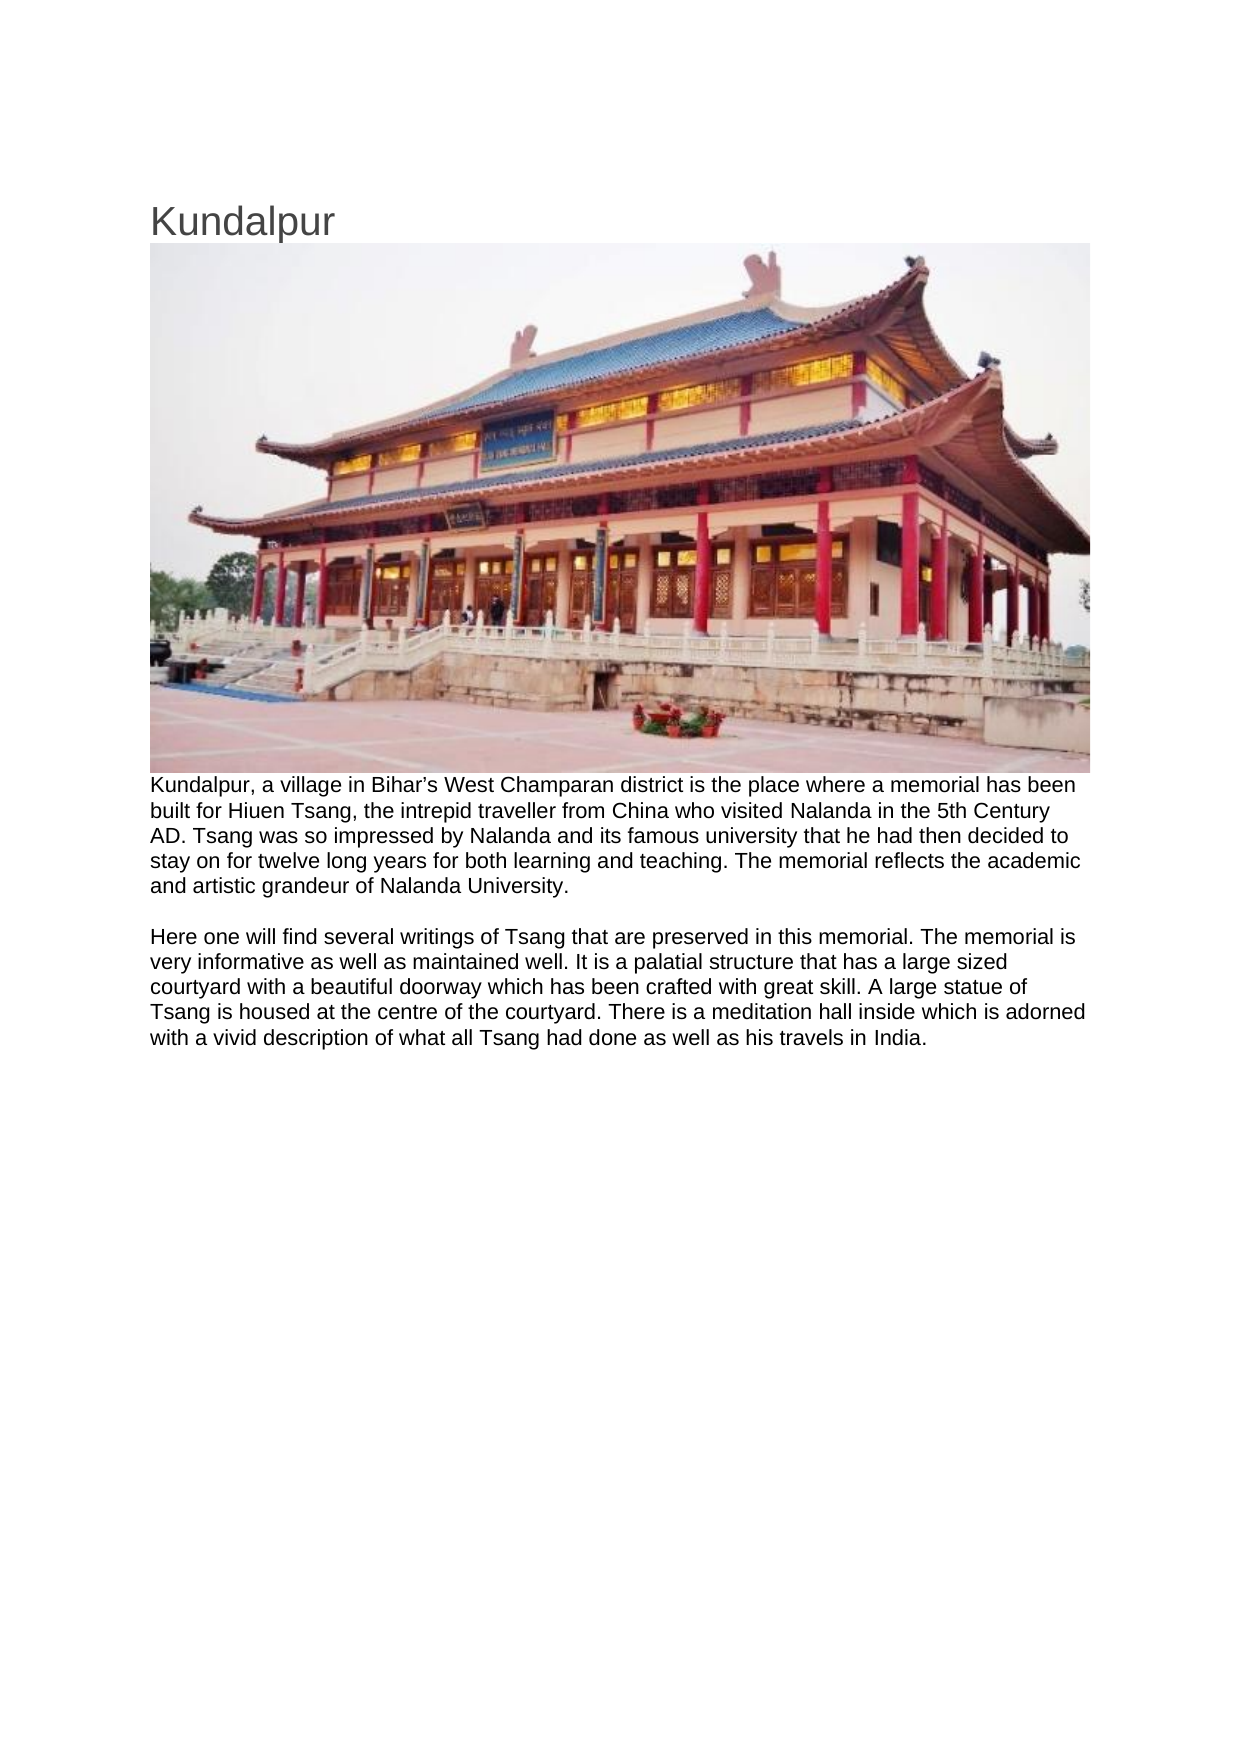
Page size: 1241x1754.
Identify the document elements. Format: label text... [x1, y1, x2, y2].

text Here one will find several writings of Tsang that are preserved in this memorial. The memorial is very informative as well as maintained well. It is a palatial structure that has a large sized courtyard with a beautiful doorway which has been crafted with great skill. A large statue of Tsang is housed at the centre of the courtyard. There is a meditation hall inside which is adorned with a vivid description of what all Tsang had done as well as his travels in India. [150, 924, 1090, 1050]
text Kundalpur [150, 197, 1090, 243]
picture [150, 243, 1091, 773]
text Kundalpur, a village in Bihar’s West Champaran district is the place where a memorial has been built for Hiuen Tsang, the intrepid traveller from China who visited Nalanda in the 5th Century AD. Tsang was so impressed by Nalanda and its famous university that he had then decided to stay on for twelve long years for both learning and teaching. The memorial reflects the academic and artistic grandeur of Nalanda University. [150, 773, 1090, 898]
